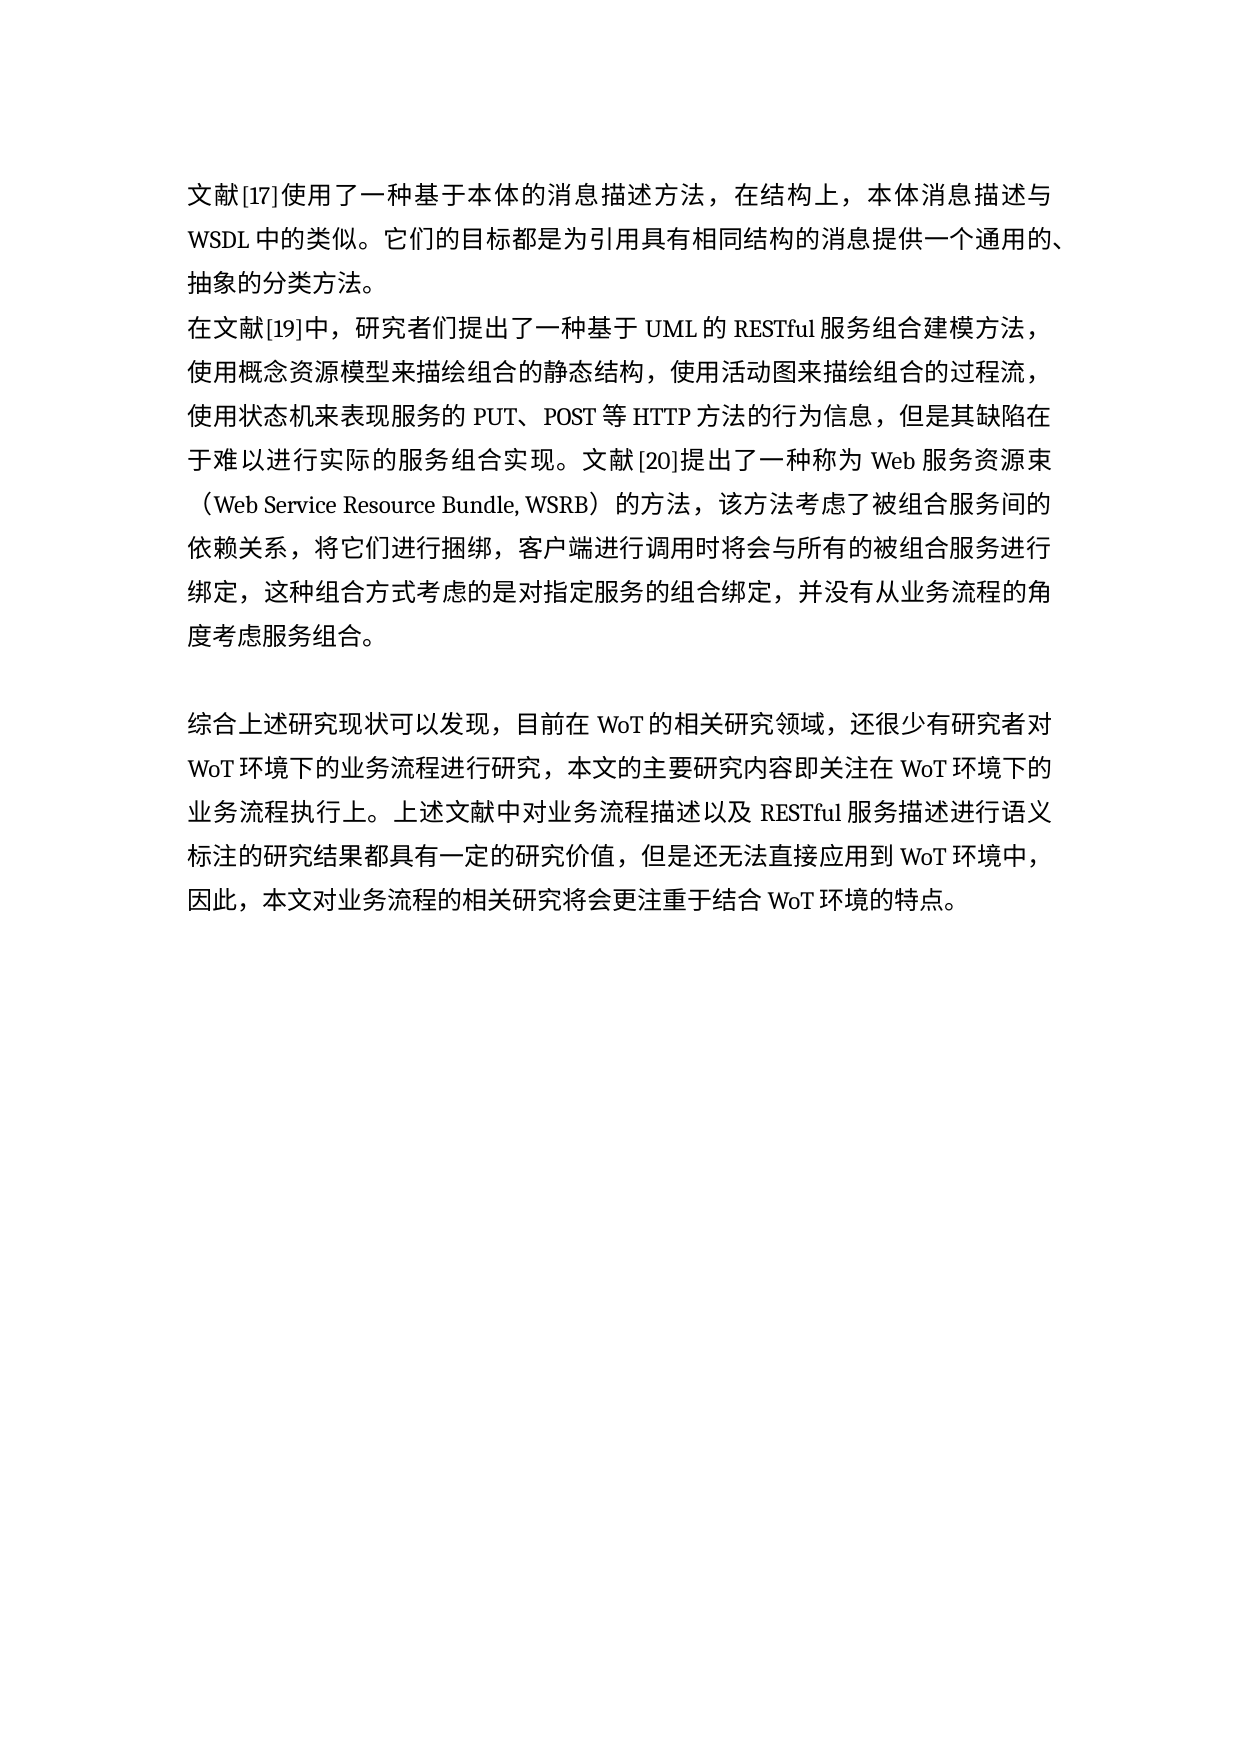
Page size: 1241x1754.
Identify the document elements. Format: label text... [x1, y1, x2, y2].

text 综合上述研究现状可以发现，目前在WoT的相关研究领域，还很少有研究者对WoT环境下的业务流程进行研究，本文的主要研究内容即关注在WoT环境下的业务流程执行上。上述文献中对业务流程描述以及RESTful服务描述进行语义标注的研究结果都具有一定的研究价值，但是还无法直接应用到WoT环境中，因此，本文对业务流程的相关研究将会更注重于结合WoT环境的特点。 [187, 701, 1053, 921]
text 在文献[19]中，研究者们提出了一种基于UML的RESTful服务组合建模方法，使用概念资源模型来描绘组合的静态结构，使用活动图来描绘组合的过程流，使用状态机来表现服务的PUT、POST等HTTP方法的行为信息，但是其缺陷在于难以进行实际的服务组合实现。文献[20]提出了一种称为Web服务资源束（Web Service Resource Bundle, WSRB）的方法，该方法考虑了被组合服务间的依赖关系，将它们进行捆绑，客户端进行调用时将会与所有的被组合服务进行绑定，这种组合方式考虑的是对指定服务的组合绑定，并没有从业务流程的角度考虑服务组合。 [187, 304, 1053, 657]
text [187, 172, 1053, 304]
